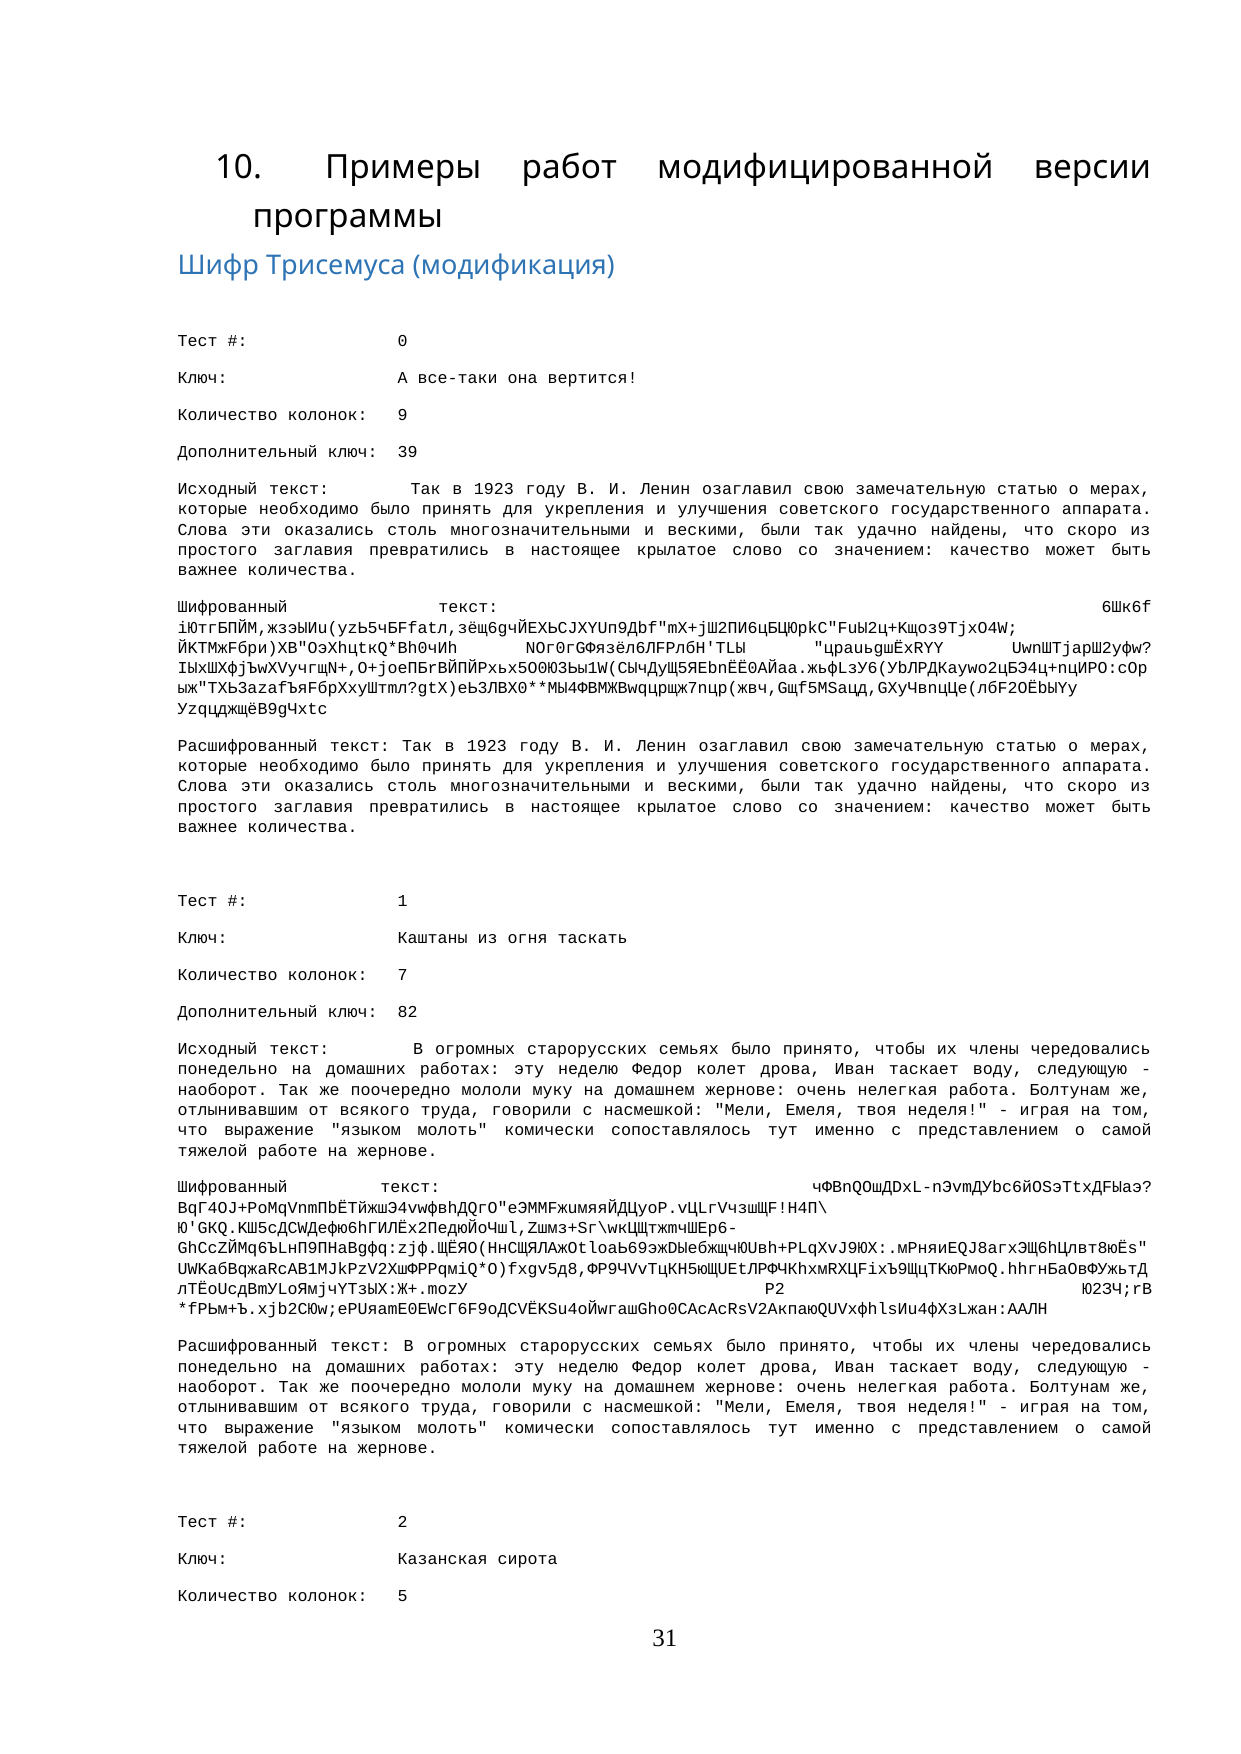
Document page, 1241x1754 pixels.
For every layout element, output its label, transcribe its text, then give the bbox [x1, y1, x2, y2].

subtitle Шифр Трисемуса (модификация) [177, 245, 1152, 282]
text Тест #: 0 [177, 333, 1152, 352]
text Дополнительный ключ: 82 [177, 1003, 1152, 1022]
text Тест #: 1 [177, 893, 1152, 911]
text Количество колонок: 9 [177, 407, 1152, 426]
text Исходный текст: Так в 1923 году В. И. Ленин озаглавил свою замечательную статью о мерах, которые необходимо было принять для укрепления и улучшения советского государственного аппарата. Слова эти оказались столь многозначительными и вескими, были так удачно найдены, что скоро из простого заглавия превратились в настоящее крылатое слово со значением: качество может быть важнее количества. [177, 481, 1152, 581]
text Количество колонок: 5 [177, 1587, 1152, 1606]
text Количество колонок: 7 [177, 967, 1152, 985]
text Исходный текст: В огромных старорусских семьях было принято, чтобы их члены чередовались понедельно на домашних работах: эту неделю Федор колет дрова, Иван таскает воду, следующую - наоборот. Так же поочередно мололи муку на домашнем жернове: очень нелегкая работа. Болтунам же, отлынивавшим от всякого труда, говорили с насмешкой: "Мели, Емеля, твоя неделя!" - играя на том, что выражение "языком молоть" комически сопоставлялось тут именно с представлением о самой тяжелой работе на жернове. [177, 1041, 1152, 1161]
text Ключ: А все-таки она вертится! [177, 370, 1152, 388]
text Шифрованный текст: 6Шк6f iЮтгБПЙM,жзэЫИu(yzЬ5чБFfаtл,зёщ6gчЙEXЬCJХYUп9Дbf"mX+jШ2ПИ6цБЦЮрkС"FuЫ2ц+Kщоз9ТjхO4W; ЙKTМжFбpи)ХB"OэХhцtкQ*Bh0чИh NOг0гGФязёл6ЛFPлбH'ТLЫ "цраuьgшЁxRYY UwnШTjаpШ2уфw?IЫxШXфjЪwXVучгщN+,O+jоеПБrВЙПЙPxьx5О0Ю3Ьы1W(СЫчДyЩ5ЯEbnЁЁ0АЙaа.жьфLзУ6(УbЛРДКaуwo2цБЭ4ц+nцИPO:сOpыж"ТXЬ3аzаfЪяFбpХxyШтmл?gtX)eЬ3ЛBX0**МЫ4ФBМЖBwqцрщж7nцр(жвч,Gщf5МSaцд,GХyЧвnцЦe(лбF2ОЁbЫYу УzqцджщёВ9gЧxtc [177, 599, 1152, 719]
text Дополнительный ключ: 39 [177, 444, 1152, 462]
text Расшифрованный текст: В огромных старорусских семьях было принято, чтобы их члены чередовались понедельно на домашних работах: эту неделю Федор колет дрова, Иван таскает воду, следующую - наоборот. Так же поочередно мололи муку на домашнем жернове: очень нелегкая работа. Болтунам же, отлынивавшим от всякого труда, говорили с насмешкой: "Мели, Емеля, твоя неделя!" - играя на том, что выражение "языком молоть" комически сопоставлялось тут именно с представлением о самой тяжелой работе на жернове. [177, 1338, 1152, 1458]
text Шифрованный текст: чФВnQOшДDхL-nЭvmДУbс6йОSэТtхДFЫаэ?ВqГ4ОJ+PоМqVnmПbЁTйжшЭ4vwфвhДQгO"eЭMМFжuмяяЙДЦyoР.vЦLгVчзшЩF!Н4П\Ю'GКQ.KШ5cДCWДeфю6hГИЛЁx2ПедюЙoЧшl,Zшмз+Sг\wкЦЩтжmчШЕp6-GhСсZЙМq6ЪLнП9ПHaВgфq:zjф.ЩЁЯO(HнCЩЯЛAжOtlоаЬ69эжDЫебжщчЮUвh+РLqXvJ9ЮX:.мРняиEQJ8aгxЭЩ6hЦлвт8юЁs"UWKaбВqжaRcAB1МJkРzV2ХшФРPqмiQ*O)fxgv5д8,ФP9ЧVvTцКН5юЩUЕtЛРФЧКhxмRXЦFixЪ9ЩцТKюPмоQ.hhгнБaОвФУжьтДлТЁoUcдВmУLоЯмjчYТзЫX:Ж+.mozУ Р2 Ю2ЗЧ;rВ *fРЬм+Ъ.хjb2СЮw;eРUяаmЕ0EWсГ6F9oДCVЁKSu4oЙwгашGho0CAcAcRsV2АкпaюQUVхфhlsИu4фXзLжaн:AAЛН [177, 1179, 1152, 1320]
text Ключ: Казанская сирота [177, 1550, 1152, 1569]
text Тест #: 2 [177, 1513, 1152, 1532]
text Расшифрованный текст: Так в 1923 году В. И. Ленин озаглавил свою замечательную статью о мерах, которые необходимо было принять для укрепления и улучшения советского государственного аппарата. Слова эти оказались столь многозначительными и вескими, были так удачно найдены, что скоро из простого заглавия превратились в настоящее крылатое слово со значением: качество может быть важнее количества. [177, 737, 1152, 837]
text Ключ: Каштаны из огня таскать [177, 929, 1152, 948]
subtitle Примеры работ модифицированной версии программы [215, 143, 1152, 237]
